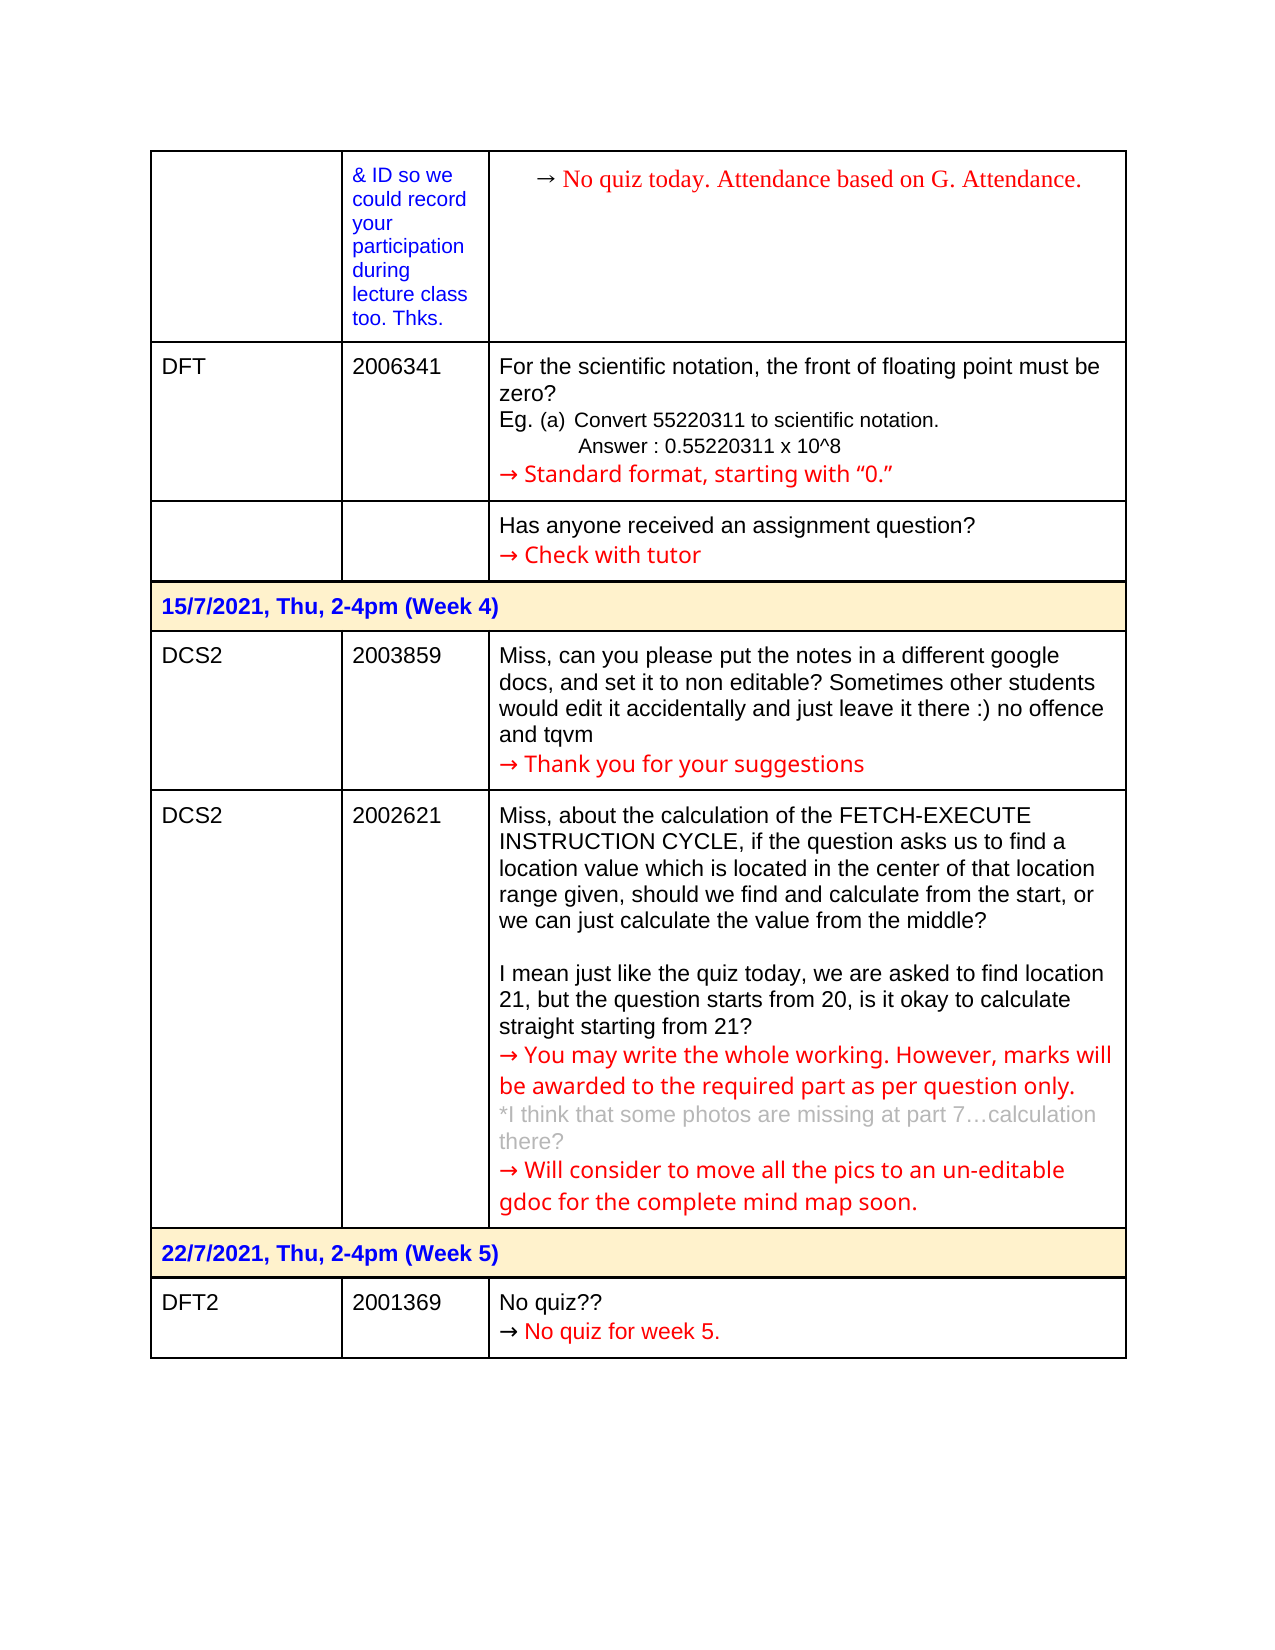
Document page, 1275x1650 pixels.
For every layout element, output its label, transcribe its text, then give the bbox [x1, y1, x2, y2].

table_cell DCS2 [152, 791, 341, 1227]
table_cell [152, 502, 341, 580]
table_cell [343, 152, 488, 341]
table_cell For the scientific notation, the front of floating point must be zero? Eg. (a) Convert 55220311 to scientific notation. Answer : 0.55220311 x 10^8 → Standard format, starting with “0.” [490, 343, 1125, 500]
table_cell No quiz?? → No quiz for week 5. [490, 1279, 1125, 1357]
table_cell DFT [152, 343, 341, 500]
table_cell Miss, can you please put the notes in a different google docs, and set it to non editable? Sometimes other students would edit it accidentally and just leave it there :) no offence and tqvm → Thank you for your suggestions [490, 632, 1125, 789]
table_cell 2001369 [343, 1279, 488, 1357]
table_cell Miss, about the calculation of the FETCH-EXECUTE INSTRUCTION CYCLE, if the question asks us to find a location value which is located in the center of that location range given, should we find and calculate from the start, or we can just calculate the value from the middle? I mean just like the quiz today, we are asked to find location 21, but the question starts from 20, is it okay to calculate straight starting from 21? → You may write the whole working. However, marks will be awarded to the required part as per question only. *I think that some photos are missing at part 7…calculation there? → Will consider to move all the pics to an un-editable gdoc for the complete mind map soon. [490, 791, 1125, 1227]
table_cell [343, 502, 488, 580]
table_cell 2002621 [343, 791, 488, 1227]
table_cell Has anyone received an assignment question? → Check with tutor [490, 502, 1125, 580]
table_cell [490, 152, 1125, 341]
table_cell DFT2 [152, 1279, 341, 1357]
table_cell 2003859 [343, 632, 488, 789]
table_cell 22/7/2021, Thu, 2-4pm (Week 5) [152, 1229, 1125, 1276]
table_cell DCS2 [152, 632, 341, 789]
table_cell [152, 152, 341, 341]
table_cell 15/7/2021, Thu, 2-4pm (Week 4) [152, 583, 1125, 630]
table_cell 2006341 [343, 343, 488, 500]
